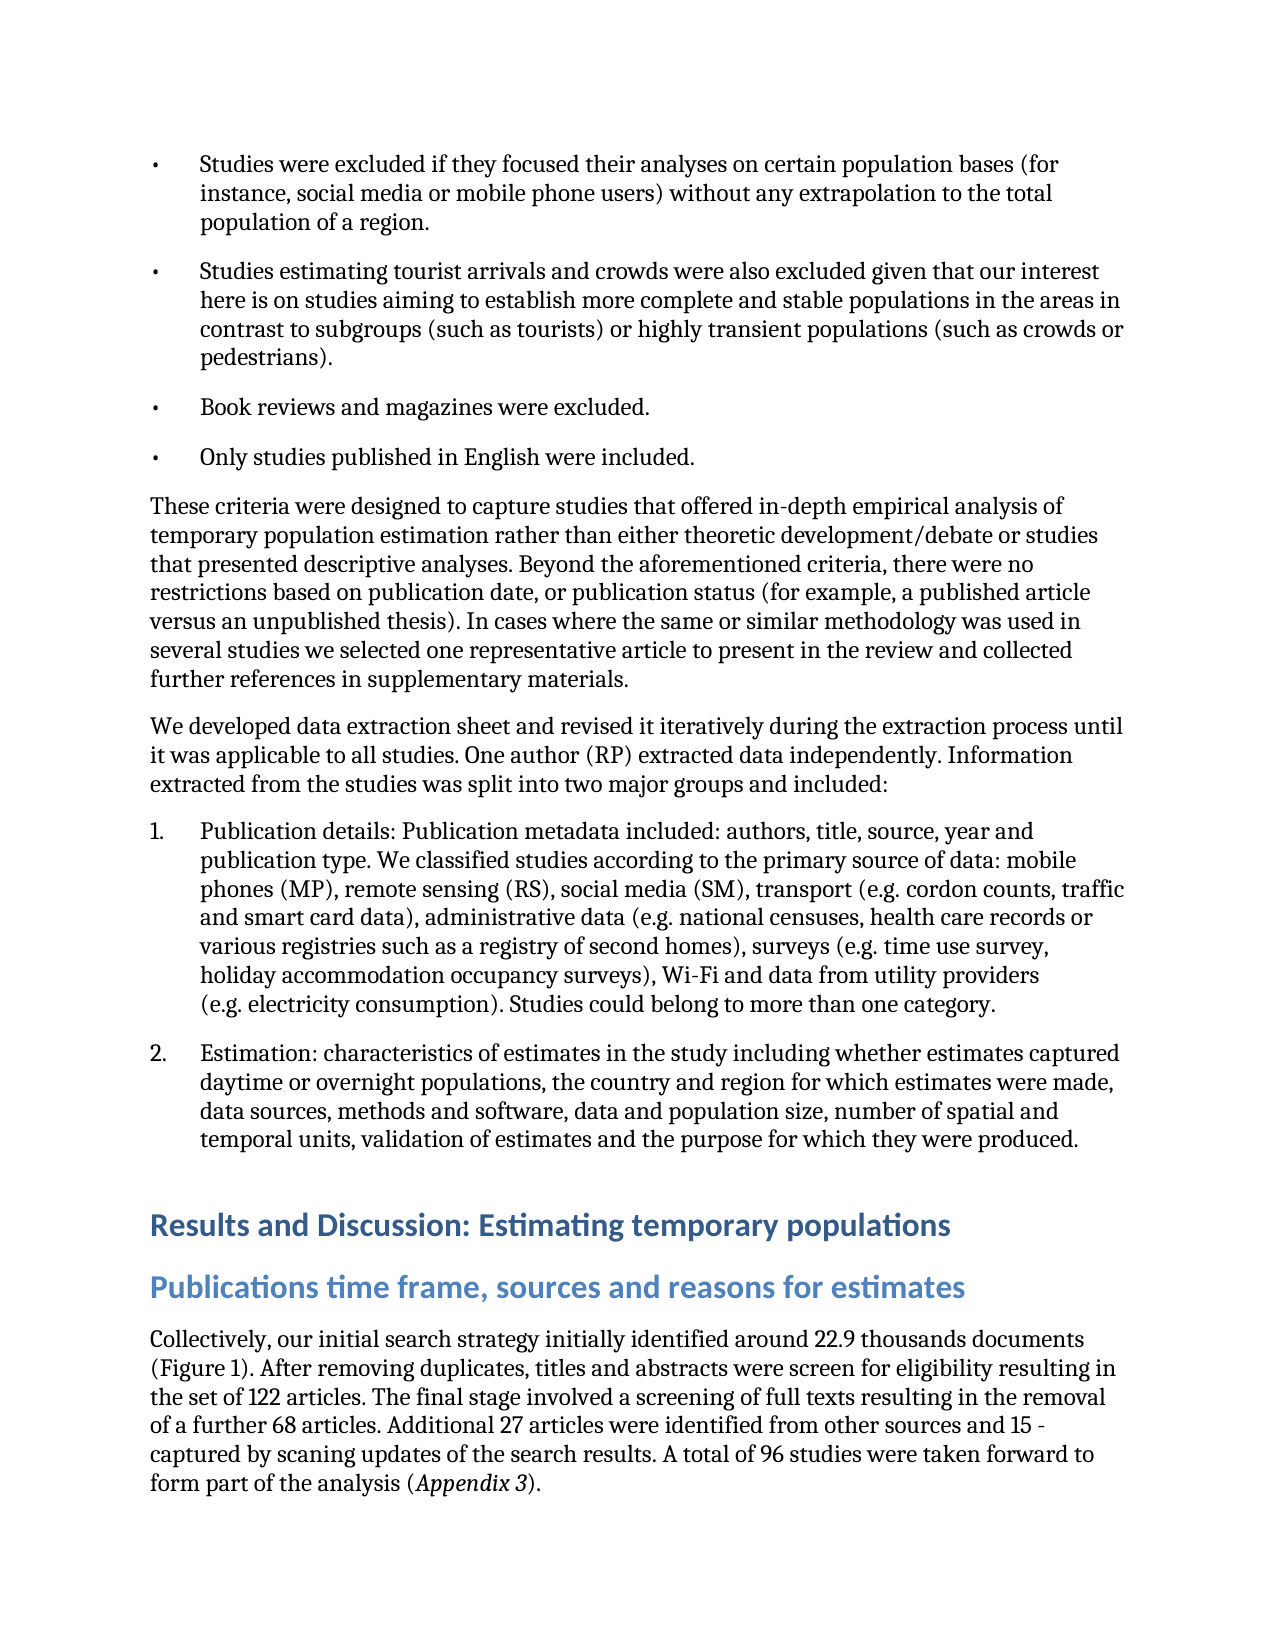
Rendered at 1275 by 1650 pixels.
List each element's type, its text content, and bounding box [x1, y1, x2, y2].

list Only studies published in English were included. [150, 442, 1125, 471]
list Studies estimating tourist arrivals and crowds were also excluded given that our interest here is on studies aiming to establish more complete and stable populations in the areas in contrast to subgroups (such as tourists) or highly transient populations (such as crowds or pedestrians). [150, 257, 1125, 372]
list Estimation: characteristics of estimates in the study including whether estimates captured daytime or overnight populations, the country and region for which estimates were made, data sources, methods and software, data and population size, number of spatial and temporal units, validation of estimates and the purpose for which they were produced. [150, 1039, 1125, 1154]
subtitle Publications time frame, sources and reasons for estimates [150, 1266, 1125, 1306]
list Book reviews and magazines were excluded. [150, 393, 1125, 422]
subtitle Results and Discussion: Estimating temporary populations [150, 1204, 1125, 1245]
text These criteria were designed to capture studies that offered in-depth empirical analysis of temporary population estimation rather than either theoretic development/debate or studies that presented descriptive analyses. Beyond the aforementioned criteria, there were no restrictions based on publication date, or publication status (for example, a published article versus an unpublished thesis). In cases where the same or similar methodology was used in several studies we selected one representative article to present in the review and collected further references in supplementary materials. [150, 492, 1125, 693]
list Studies were excluded if they focused their analyses on certain population bases (for instance, social media or mobile phone users) without any extrapolation to the total population of a region. [150, 150, 1125, 236]
text Collectively, our initial search strategy initially identified around 22.9 thousands documents (Figure 1). After removing duplicates, titles and abstracts were screen for eligibility resulting in the set of 122 articles. The final stage involved a screening of full texts resulting in the removal of a further 68 articles. Additional 27 articles were identified from other sources and 15 - captured by scaning updates of the search results. A total of 96 studies were taken forward to form part of the analysis (Appendix 3). [150, 1325, 1125, 1498]
list Publication details: Publication metadata included: authors, title, source, year and publication type. We classified studies according to the primary source of data: mobile phones (MP), remote sensing (RS), social media (SM), transport (e.g. cordon counts, traffic and smart card data), administrative data (e.g. national censuses, health care records or various registries such as a registry of second homes), surveys (e.g. time use survey, holiday accommodation occupancy surveys), Wi-Fi and data from utility providers (e.g. electricity consumption). Studies could belong to more than one category. [150, 817, 1125, 1018]
text We developed data extraction sheet and revised it iteratively during the extraction process until it was applicable to all studies. One author (RP) extracted data independently. Information extracted from the studies was split into two major groups and included: [150, 712, 1125, 798]
